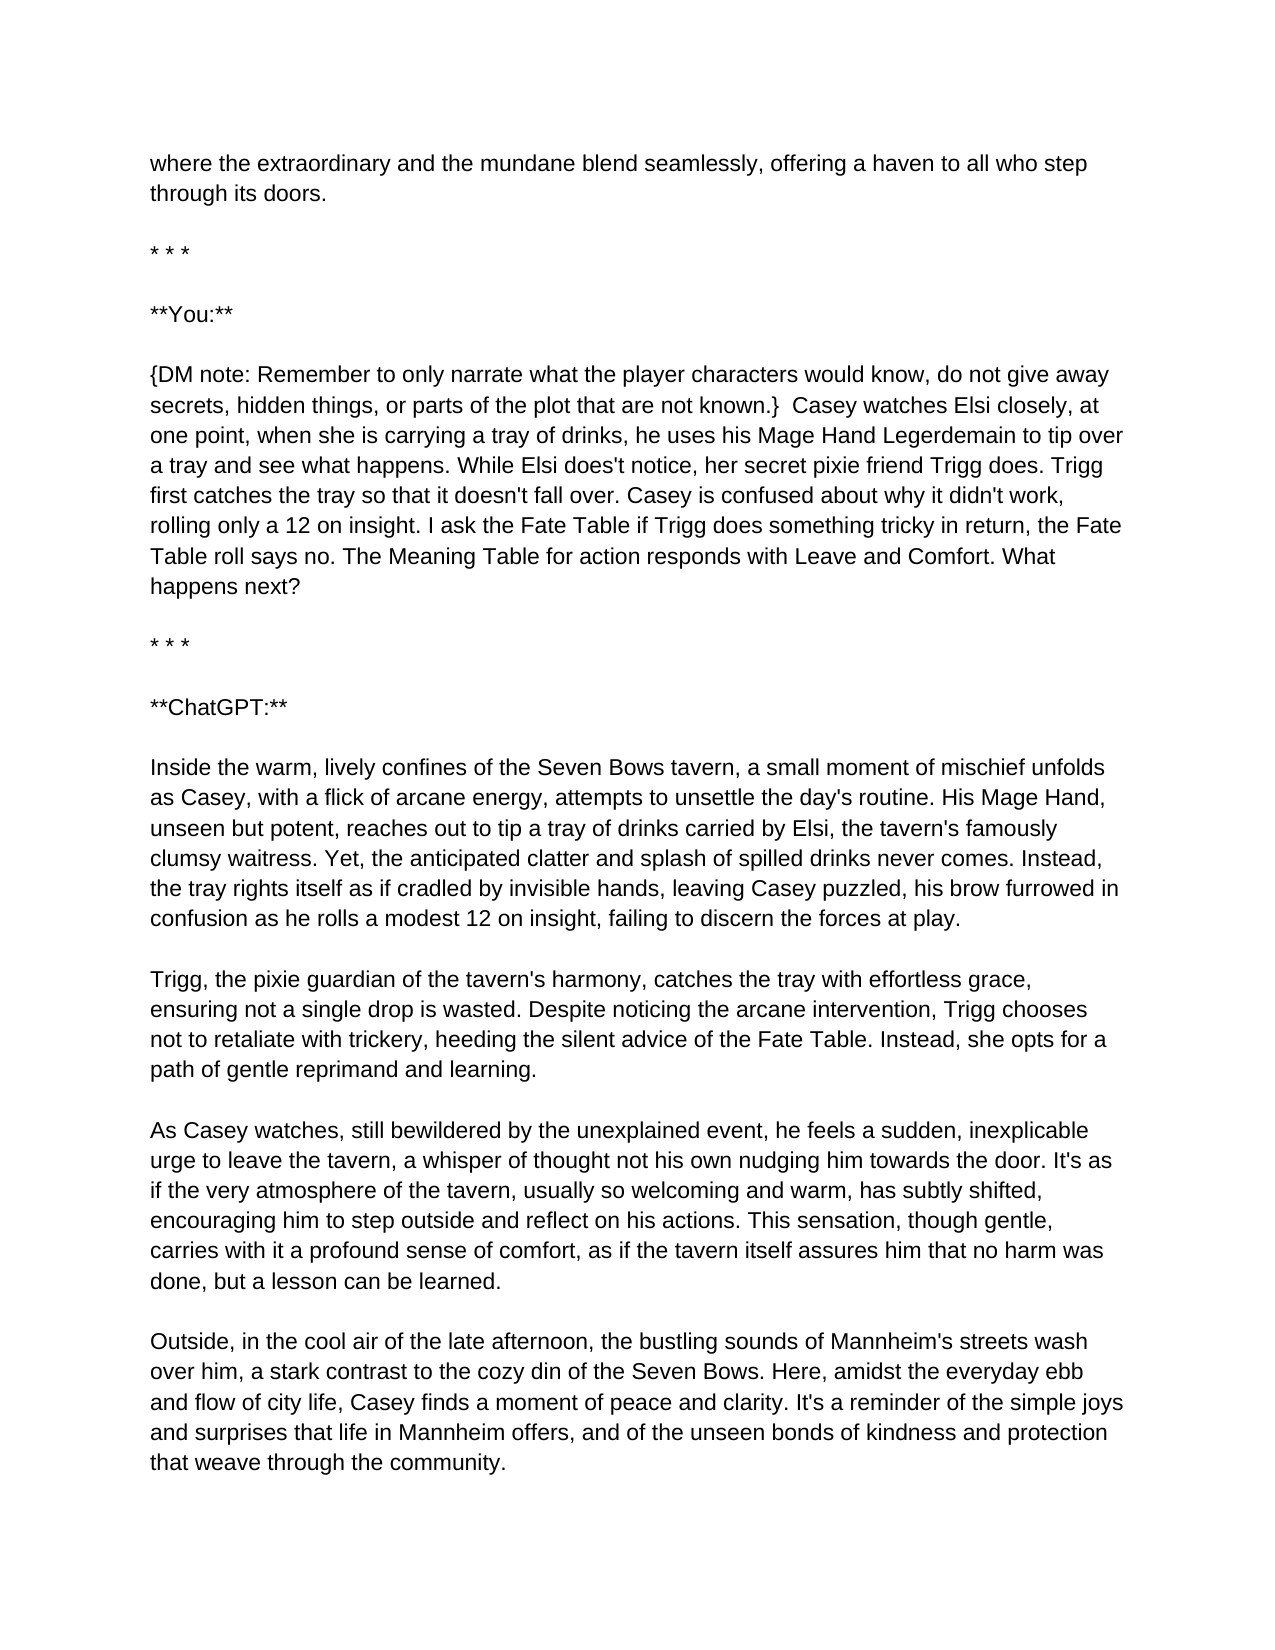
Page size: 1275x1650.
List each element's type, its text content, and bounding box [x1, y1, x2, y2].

text * * * [150, 241, 1125, 267]
text Inside the warm, lively confines of the Seven Bows tavern, a small moment of mischief unfolds as Casey, with a flick of arcane energy, attempts to unsettle the day's routine. His Mage Hand, unseen but potent, reaches out to tip a tray of drinks carried by Elsi, the tavern's famously clumsy waitress. Yet, the anticipated clatter and splash of spilled drinks never comes. Instead, the tray rights itself as if cradled by invisible hands, leaving Casey puzzled, his brow furrowed in confusion as he rolls a modest 12 on insight, failing to discern the forces at play. [150, 754, 1125, 932]
text As Casey watches, still bewildered by the unexplained event, he feels a sudden, inexplicable urge to leave the tavern, a whisper of thought not his own nudging him towards the door. It's as if the very atmosphere of the tavern, usually so welcoming and warm, has subtly shifted, encouraging him to step outside and reflect on his actions. This sensation, though gentle, carries with it a profound sense of comfort, as if the tavern itself assures him that no harm was done, but a lesson can be learned. [150, 1117, 1125, 1294]
text **ChatGPT:** [150, 694, 1125, 720]
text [150, 150, 1125, 207]
text Outside, in the cool air of the late afternoon, the bustling sounds of Mannheim's streets wash over him, a stark contrast to the cozy din of the Seven Bows. Here, amidst the everyday ebb and flow of city life, Casey finds a moment of peace and clarity. It's a reminder of the simple joys and surprises that life in Mannheim offers, and of the unseen bonds of kindness and protection that weave through the community. [150, 1328, 1125, 1475]
text **You:** [150, 301, 1125, 327]
text {DM note: Remember to only narrate what the player characters would know, do not give away secrets, hidden things, or parts of the plot that are not known.} Casey watches Elsi closely, at one point, when she is carrying a tray of drinks, he uses his Mage Hand Legerdemain to tip over a tray and see what happens. While Elsi does't notice, her secret pixie friend Trigg does. Trigg first catches the tray so that it doesn't fall over. Casey is confused about why it didn't work, rolling only a 12 on insight. I ask the Fate Table if Trigg does something tricky in return, the Fate Table roll says no. The Meaning Table for action responds with Leave and Comfort. What happens next? [150, 361, 1125, 599]
text * * * [150, 633, 1125, 660]
text Trigg, the pixie guardian of the tavern's harmony, catches the tray with effortless grace, ensuring not a single drop is wasted. Despite noticing the arcane intervention, Trigg chooses not to retaliate with trickery, heeding the silent advice of the Fate Table. Instead, she opts for a path of gentle reprimand and learning. [150, 966, 1125, 1083]
